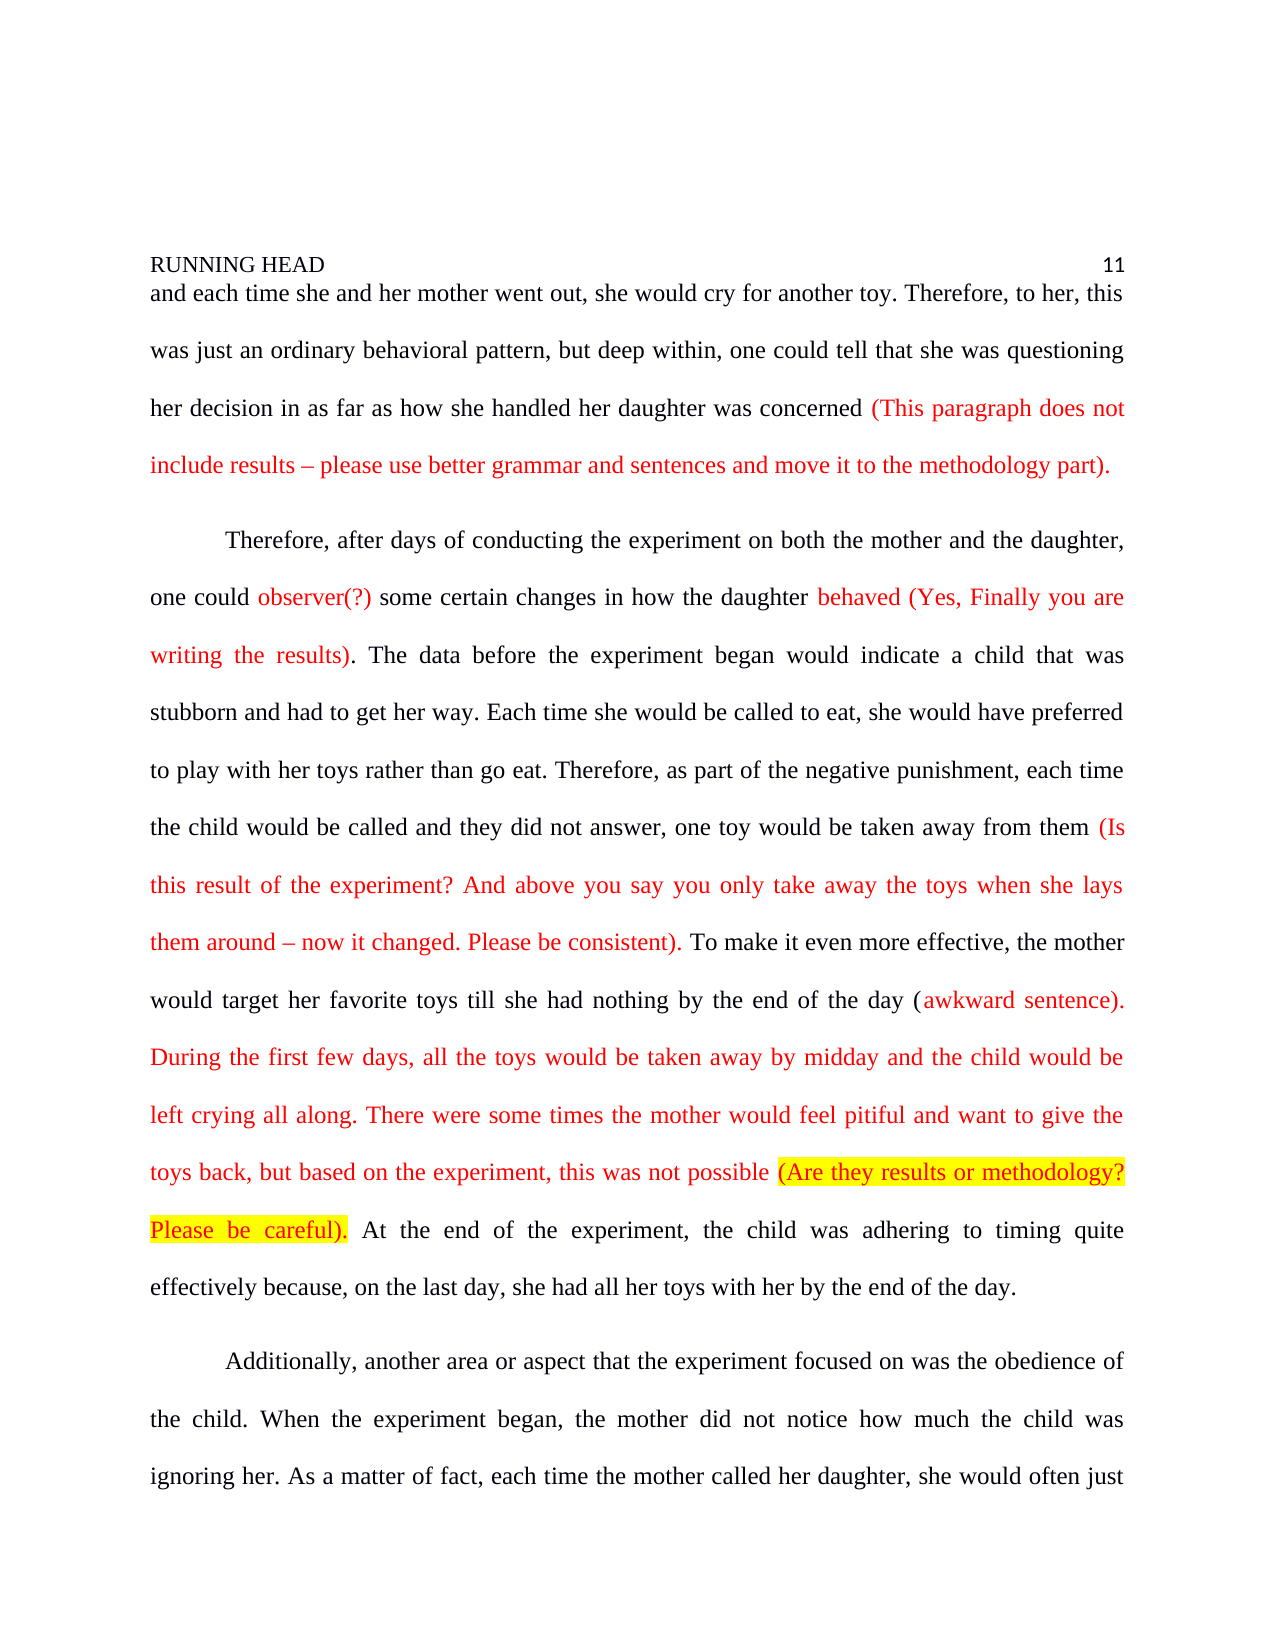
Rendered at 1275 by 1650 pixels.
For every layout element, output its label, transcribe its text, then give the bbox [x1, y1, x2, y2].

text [150, 1346, 1125, 1490]
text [150, 278, 1125, 479]
text Therefore, after days of conducting the experiment on both the mother and the daughter, one could observer(?) some certain changes in how the daughter behaved (Yes, Finally you are writing the results). The data before the experiment began would indicate a child that was stubborn and had to get her way. Each time she would be called to eat, she would have preferred to play with her toys rather than go eat. Therefore, as part of the negative punishment, each time the child would be called and they did not answer, one toy would be taken away from them (Is this result of the experiment? And above you say you only take away the toys when she lays them around – now it changed. Please be consistent). To make it even more effective, the mother would target her favorite toys till she had nothing by the end of the day (awkward sentence). During the first few days, all the toys would be taken away by midday and the child would be left crying all along. There were some times the mother would feel pitiful and want to give the toys back, but based on the experiment, this was not possible (Are they results or methodology? Please be careful). At the end of the experiment, the child was adhering to timing quite effectively because, on the last day, she had all her toys with her by the end of the day. [150, 525, 1125, 1301]
